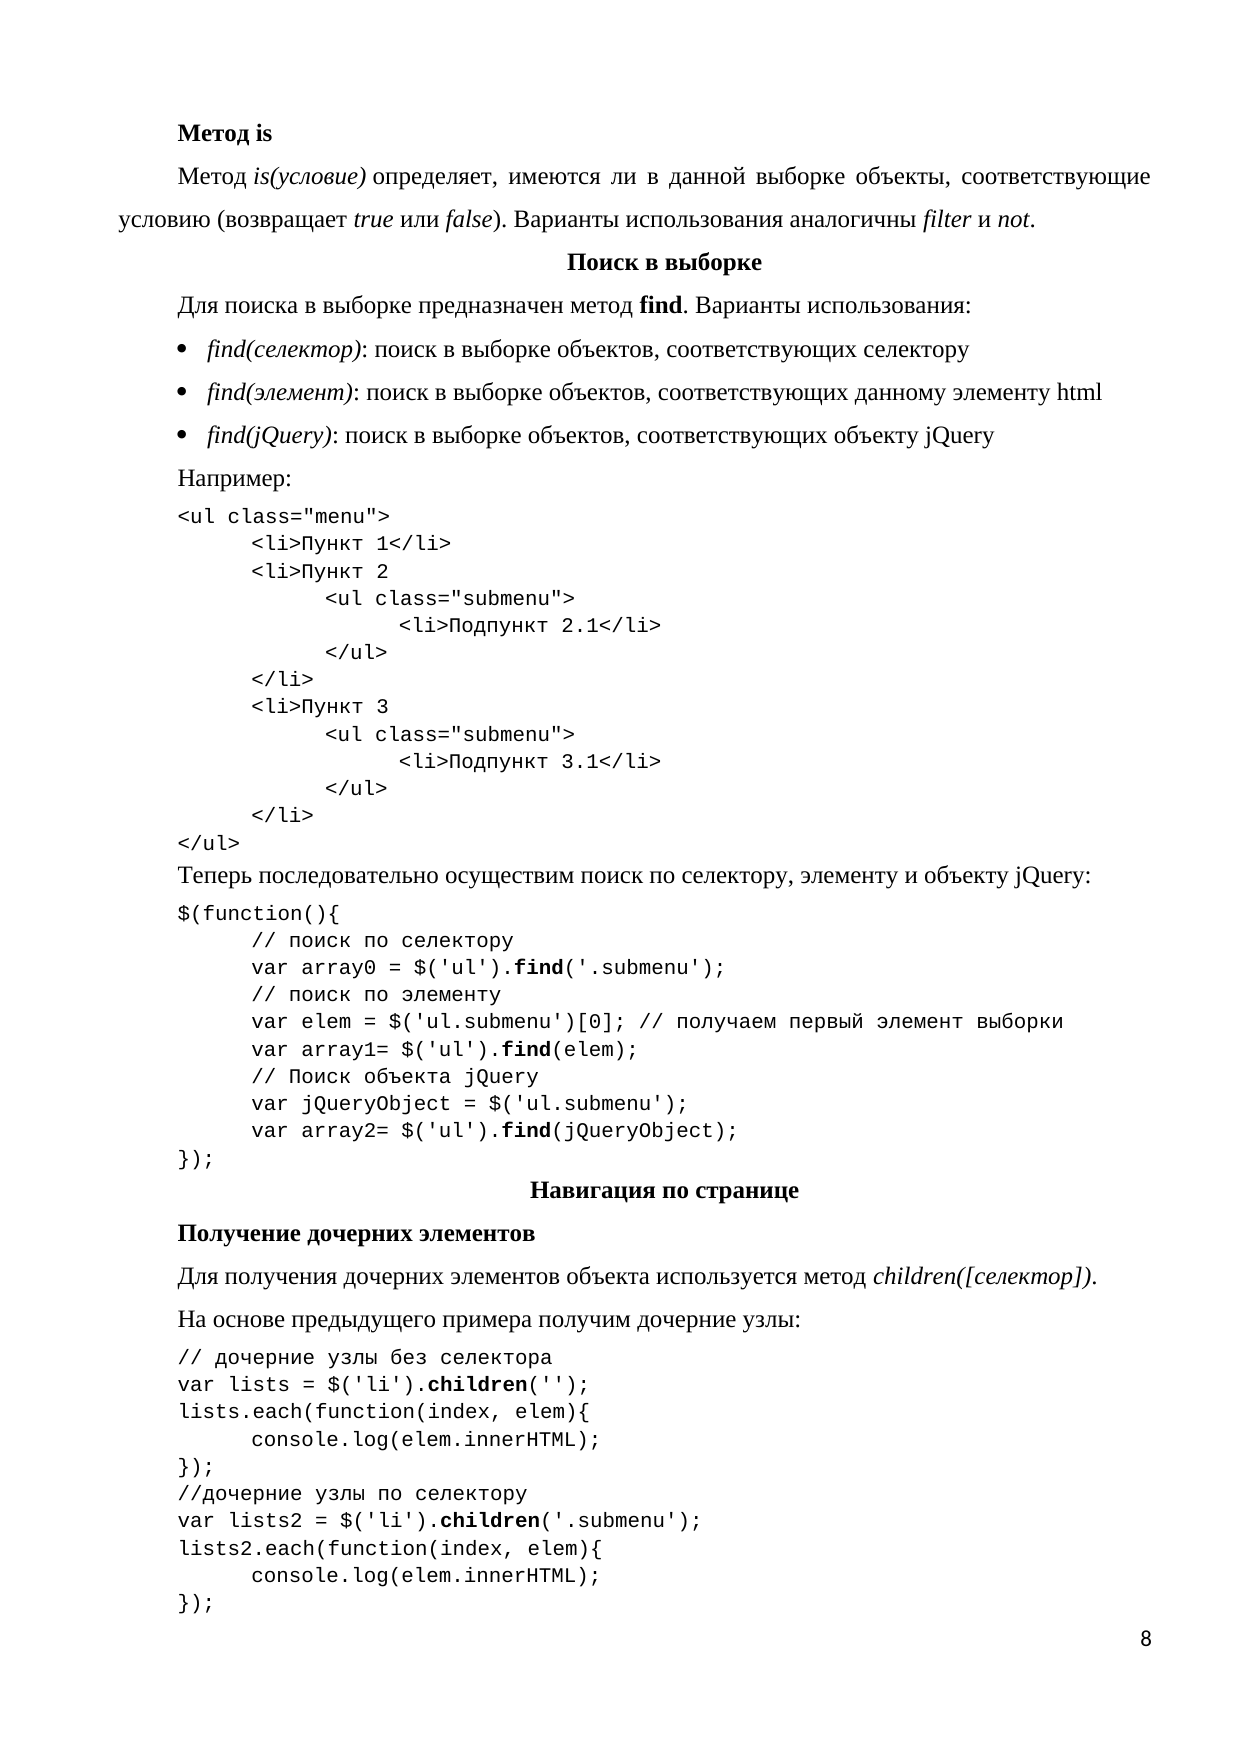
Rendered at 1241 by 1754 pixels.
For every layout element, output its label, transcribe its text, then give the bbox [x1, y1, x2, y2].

text // поиск по селектору [118, 930, 1152, 954]
text //дочерние узлы по селектору [118, 1483, 1152, 1507]
text Например: [118, 463, 1152, 492]
text Для получения дочерних элементов объекта используется метод children([селектор]). [118, 1261, 1152, 1290]
text <ul class="submenu"> [118, 724, 1152, 747]
text Получение дочерних элементов [118, 1218, 1152, 1247]
text Теперь последовательно осуществим поиск по селектору, элементу и объекту jQuery: [118, 860, 1152, 888]
list find(элемент): поиск в выборке объектов, соответствующих данному элементу html [177, 377, 1152, 406]
text // Поиск объекта jQuery [118, 1066, 1152, 1089]
text <li>Подпункт 2.1</li> [118, 615, 1152, 639]
list find(jQuery): поиск в выборке объектов, соответствующих объекту jQuery [177, 420, 1152, 449]
text </li> [118, 669, 1152, 693]
text </ul> [118, 778, 1152, 802]
list find(селектор): поиск в выборке объектов, соответствующих селектору [177, 334, 1152, 362]
text console.log(elem.innerHTML); [118, 1429, 1152, 1452]
text </ul> [118, 642, 1152, 666]
text <ul class="submenu"> [118, 588, 1152, 611]
text $(function(){ [118, 903, 1152, 926]
text </li> [118, 805, 1152, 829]
text var array2= $('ul').find(jQueryObject); [118, 1120, 1152, 1144]
text }); [118, 1147, 1152, 1171]
text var elem = $('ul.submenu')[0]; // получаем первый элемент выборки [118, 1012, 1152, 1035]
text Метод is(условие) определяет, имеются ли в данной выборке объекты, соответствующие условию (возвращает true или false). Варианты использования аналогичны filter и not. [118, 161, 1152, 233]
text Навигация по странице [118, 1175, 1152, 1203]
text // дочерние узлы без селектора [118, 1347, 1152, 1371]
text <li>Пункт 3 [118, 697, 1152, 720]
text </ul> [118, 832, 1152, 856]
text var jQueryObject = $('ul.submenu'); [118, 1093, 1152, 1117]
text Для поиска в выборке предназначен метод find. Варианты использования: [118, 291, 1152, 319]
text <li>Пункт 2 [118, 561, 1152, 584]
text <li>Пункт 1</li> [118, 533, 1152, 557]
text lists2.each(function(index, elem){ [118, 1537, 1152, 1561]
text Поиск в выборке [118, 247, 1152, 276]
text }); [118, 1456, 1152, 1479]
text var array1= $('ul').find(elem); [118, 1039, 1152, 1062]
text }); [118, 1592, 1152, 1616]
text Метод is [118, 118, 1152, 147]
text lists.each(function(index, elem){ [118, 1402, 1152, 1425]
text // поиск по элементу [118, 984, 1152, 1008]
text console.log(elem.innerHTML); [118, 1565, 1152, 1588]
text var array0 = $('ul').find('.submenu'); [118, 957, 1152, 981]
text На основе предыдущего примера получим дочерние узлы: [118, 1304, 1152, 1333]
text var lists2 = $('li').children('.submenu'); [118, 1510, 1152, 1534]
text <ul class="menu"> [118, 506, 1152, 530]
text var lists = $('li').children(''); [118, 1374, 1152, 1398]
text <li>Подпункт 3.1</li> [118, 751, 1152, 774]
